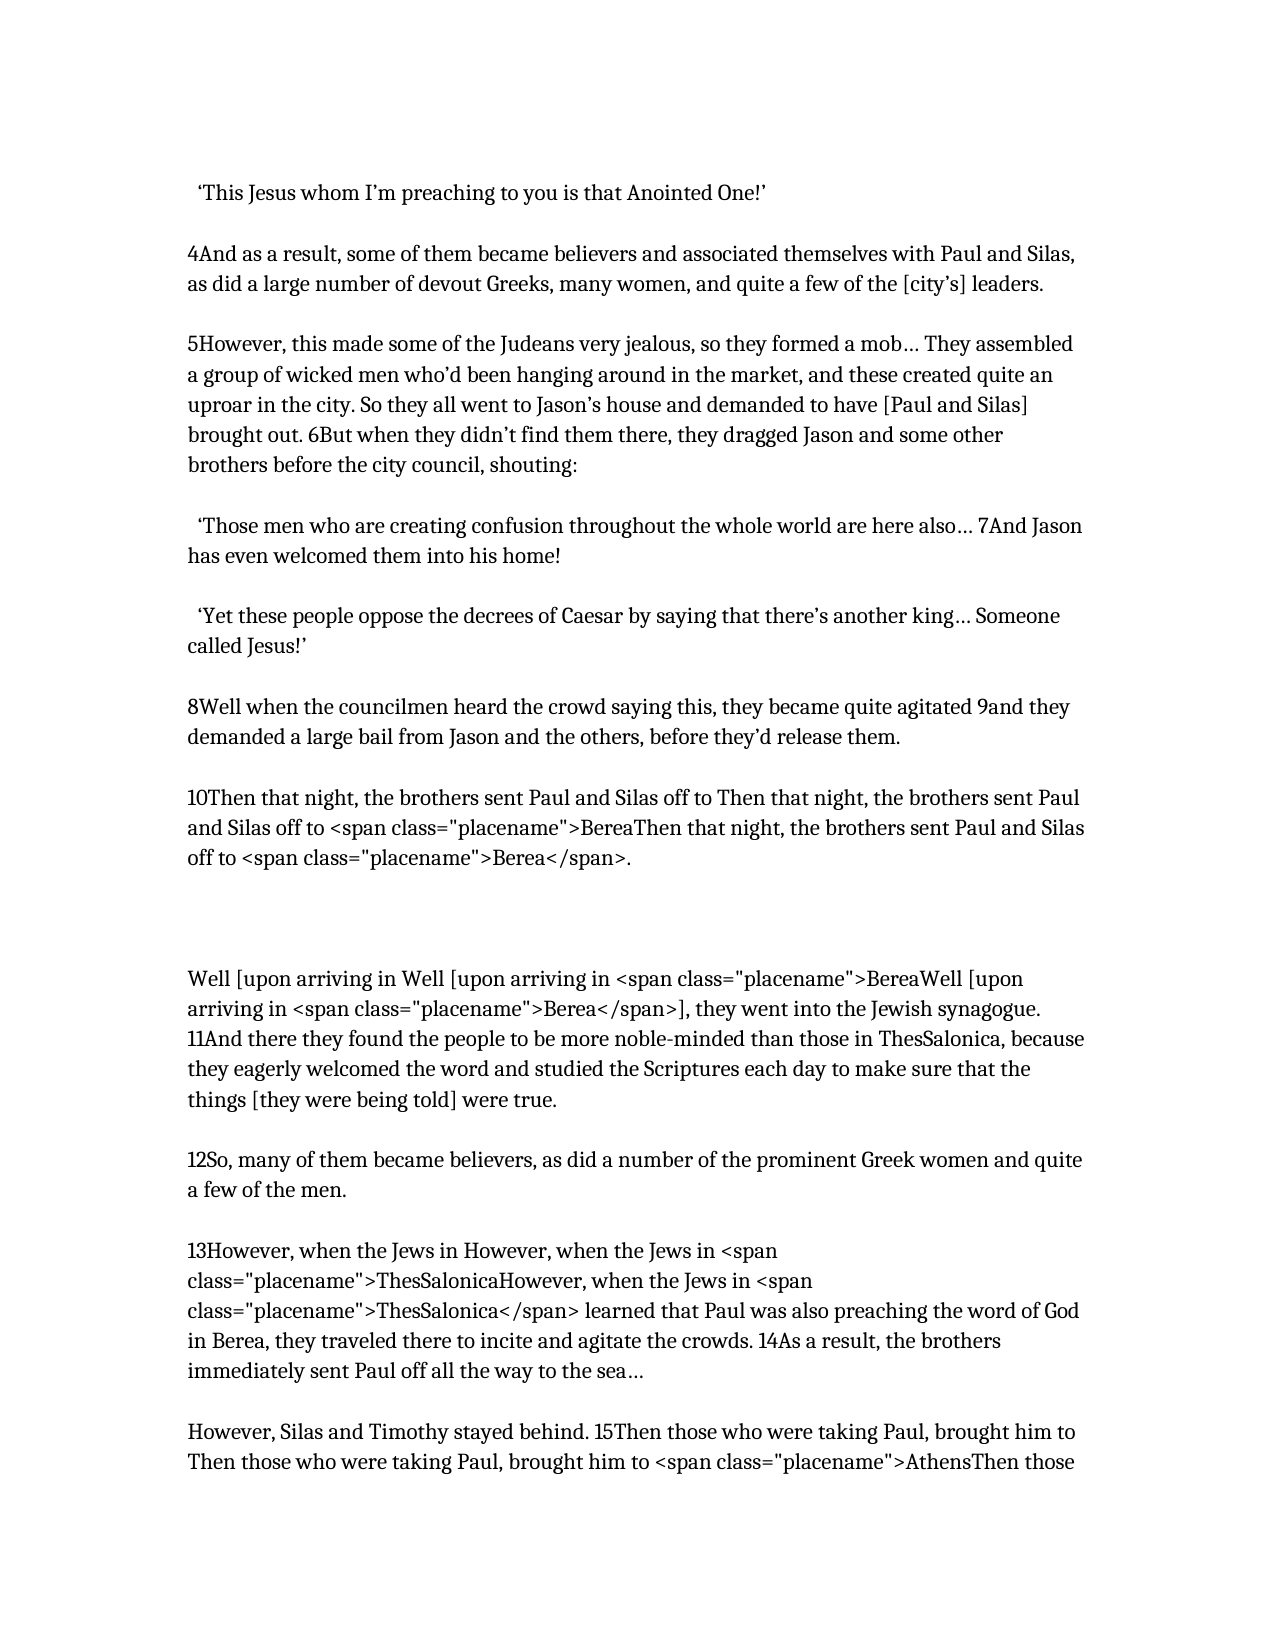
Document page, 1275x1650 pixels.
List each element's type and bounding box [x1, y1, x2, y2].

text [187, 150, 1087, 1475]
